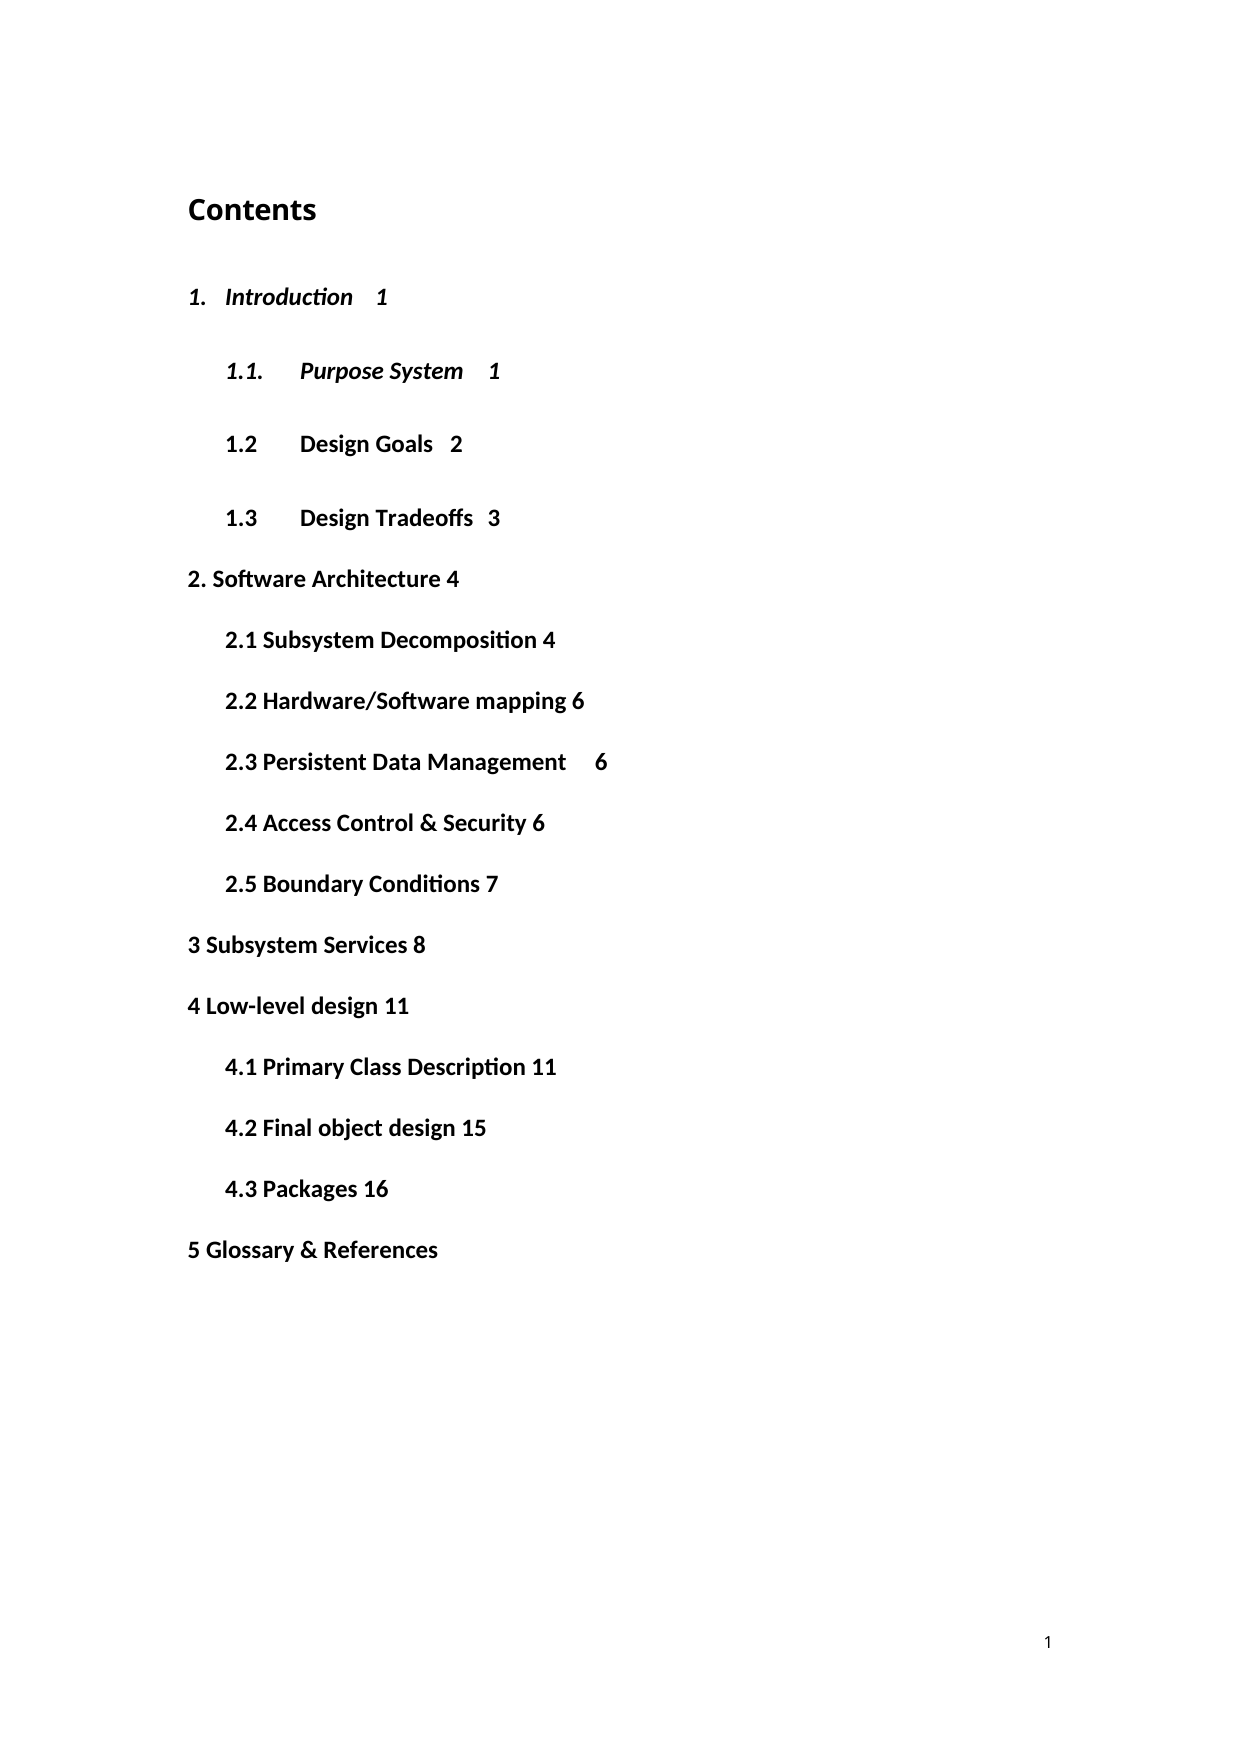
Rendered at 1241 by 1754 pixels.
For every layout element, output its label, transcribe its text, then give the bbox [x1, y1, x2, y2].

title Contents [187, 190, 1053, 229]
text 1.3 Design Tradeoffs 3 [208, 502, 1053, 533]
text 4 Low-level design 11 [187, 991, 1053, 1021]
text 4.1 Primary Class Description 11 [187, 1052, 1053, 1082]
text 2.2 Hardware/Software mapping 6 [187, 685, 1053, 716]
text 2.1 Subsystem Decomposition 4 [187, 624, 1053, 655]
text 1.1. Purpose System 1 [187, 355, 1053, 386]
text 3 Subsystem Services 8 [187, 929, 1053, 960]
text 4.2 Final object design 15 [187, 1113, 1053, 1143]
text 4.3 Packages 16 [187, 1174, 1053, 1204]
text 2. Software Architecture 4 [187, 563, 1053, 594]
text 2.5 Boundary Conditions 7 [187, 868, 1053, 899]
text 1. Introduction 1 [187, 282, 1053, 312]
text 5 Glossary & References [187, 1235, 1053, 1265]
text 1.2 Design Goals 2 [208, 429, 1053, 459]
text 2.3 Persistent Data Management 6 [187, 746, 1053, 777]
text 2.4 Access Control & Security 6 [187, 807, 1053, 838]
